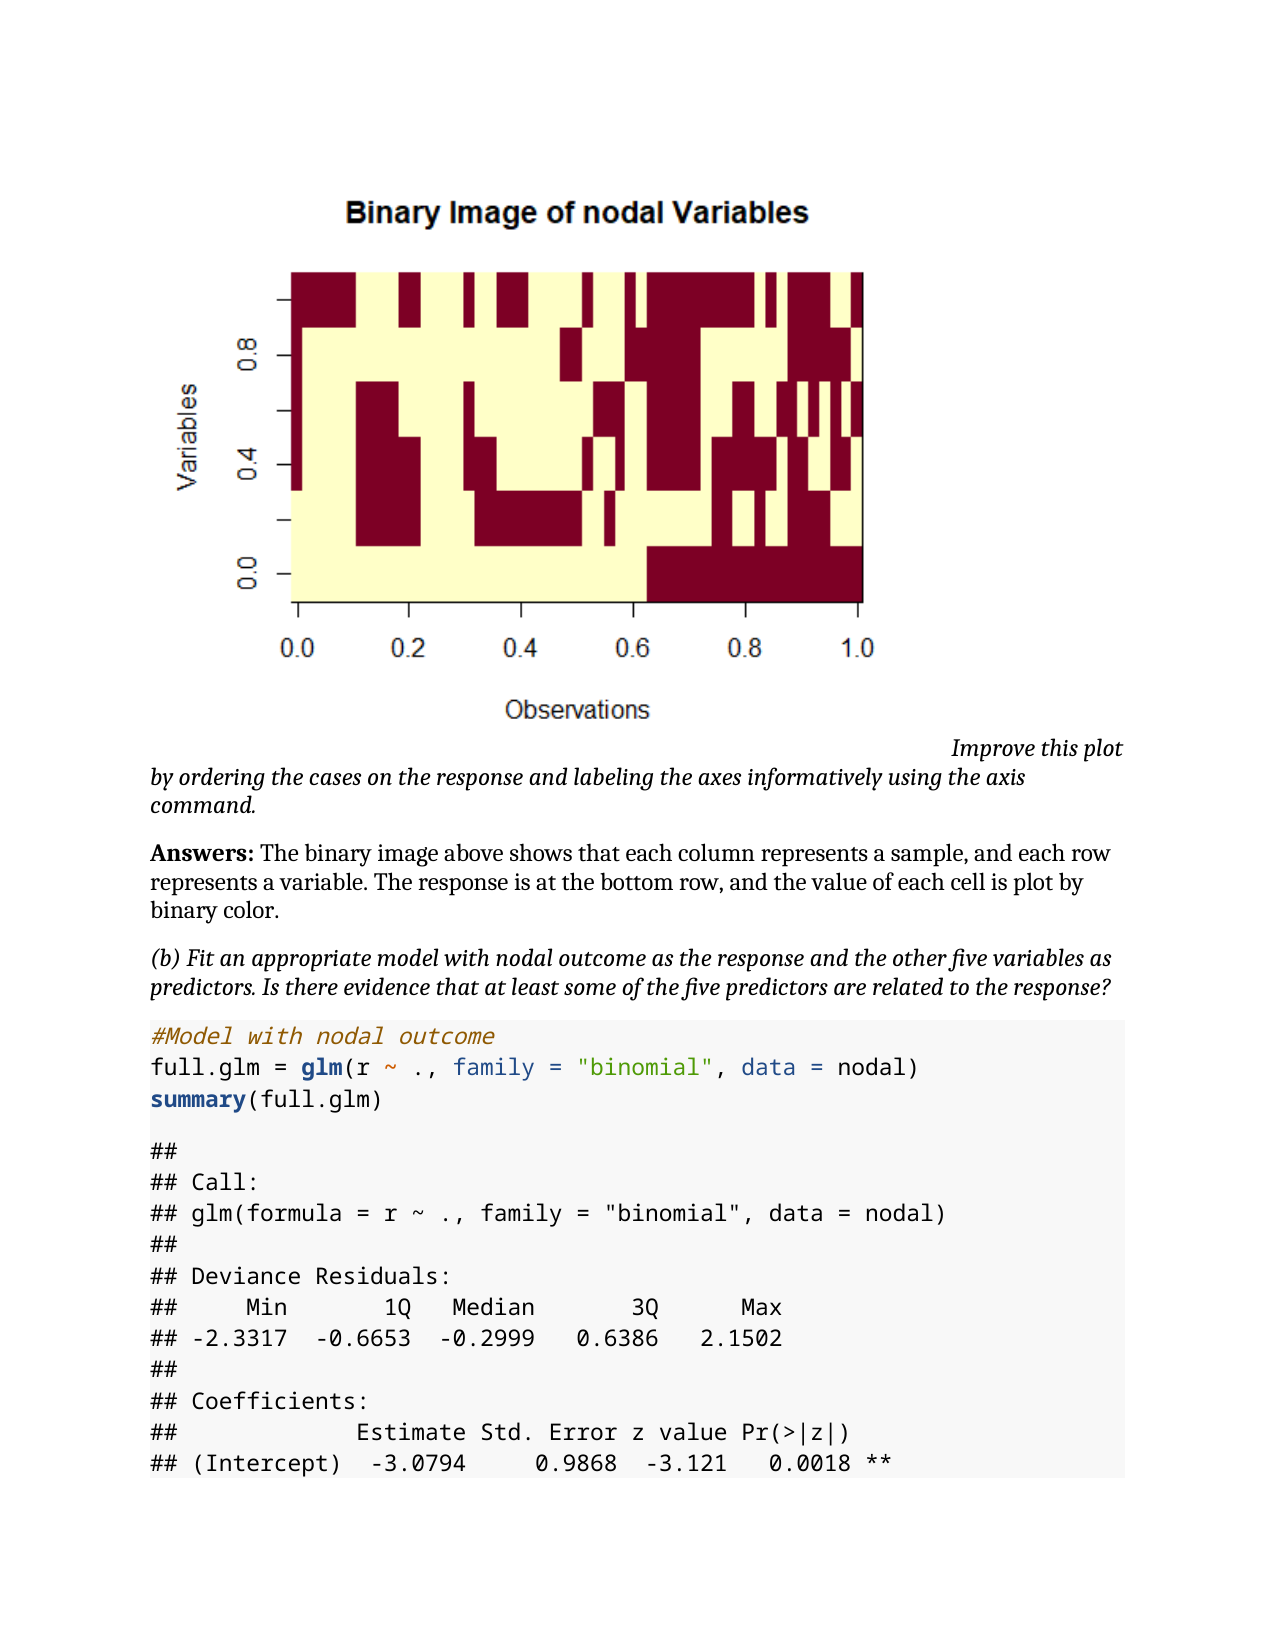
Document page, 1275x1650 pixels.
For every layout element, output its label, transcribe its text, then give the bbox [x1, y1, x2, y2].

text Answers: The binary image above shows that each column represents a sample, and each row represents a variable. The response is at the bottom row, and the value of each cell is plot by binary color. [150, 839, 1125, 925]
text (b) Fit an appropriate model with nodal outcome as the response and the other five variables as predictors. Is there evidence that at least some of the five predictors are related to the response? [150, 944, 1125, 1001]
text #Model with nodal outcome full.glm = glm(r ~ ., family = "binomial", data = nodal) summary(full.glm) [384, 1020, 1125, 1114]
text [150, 1135, 1125, 1478]
picture [168, 150, 927, 757]
